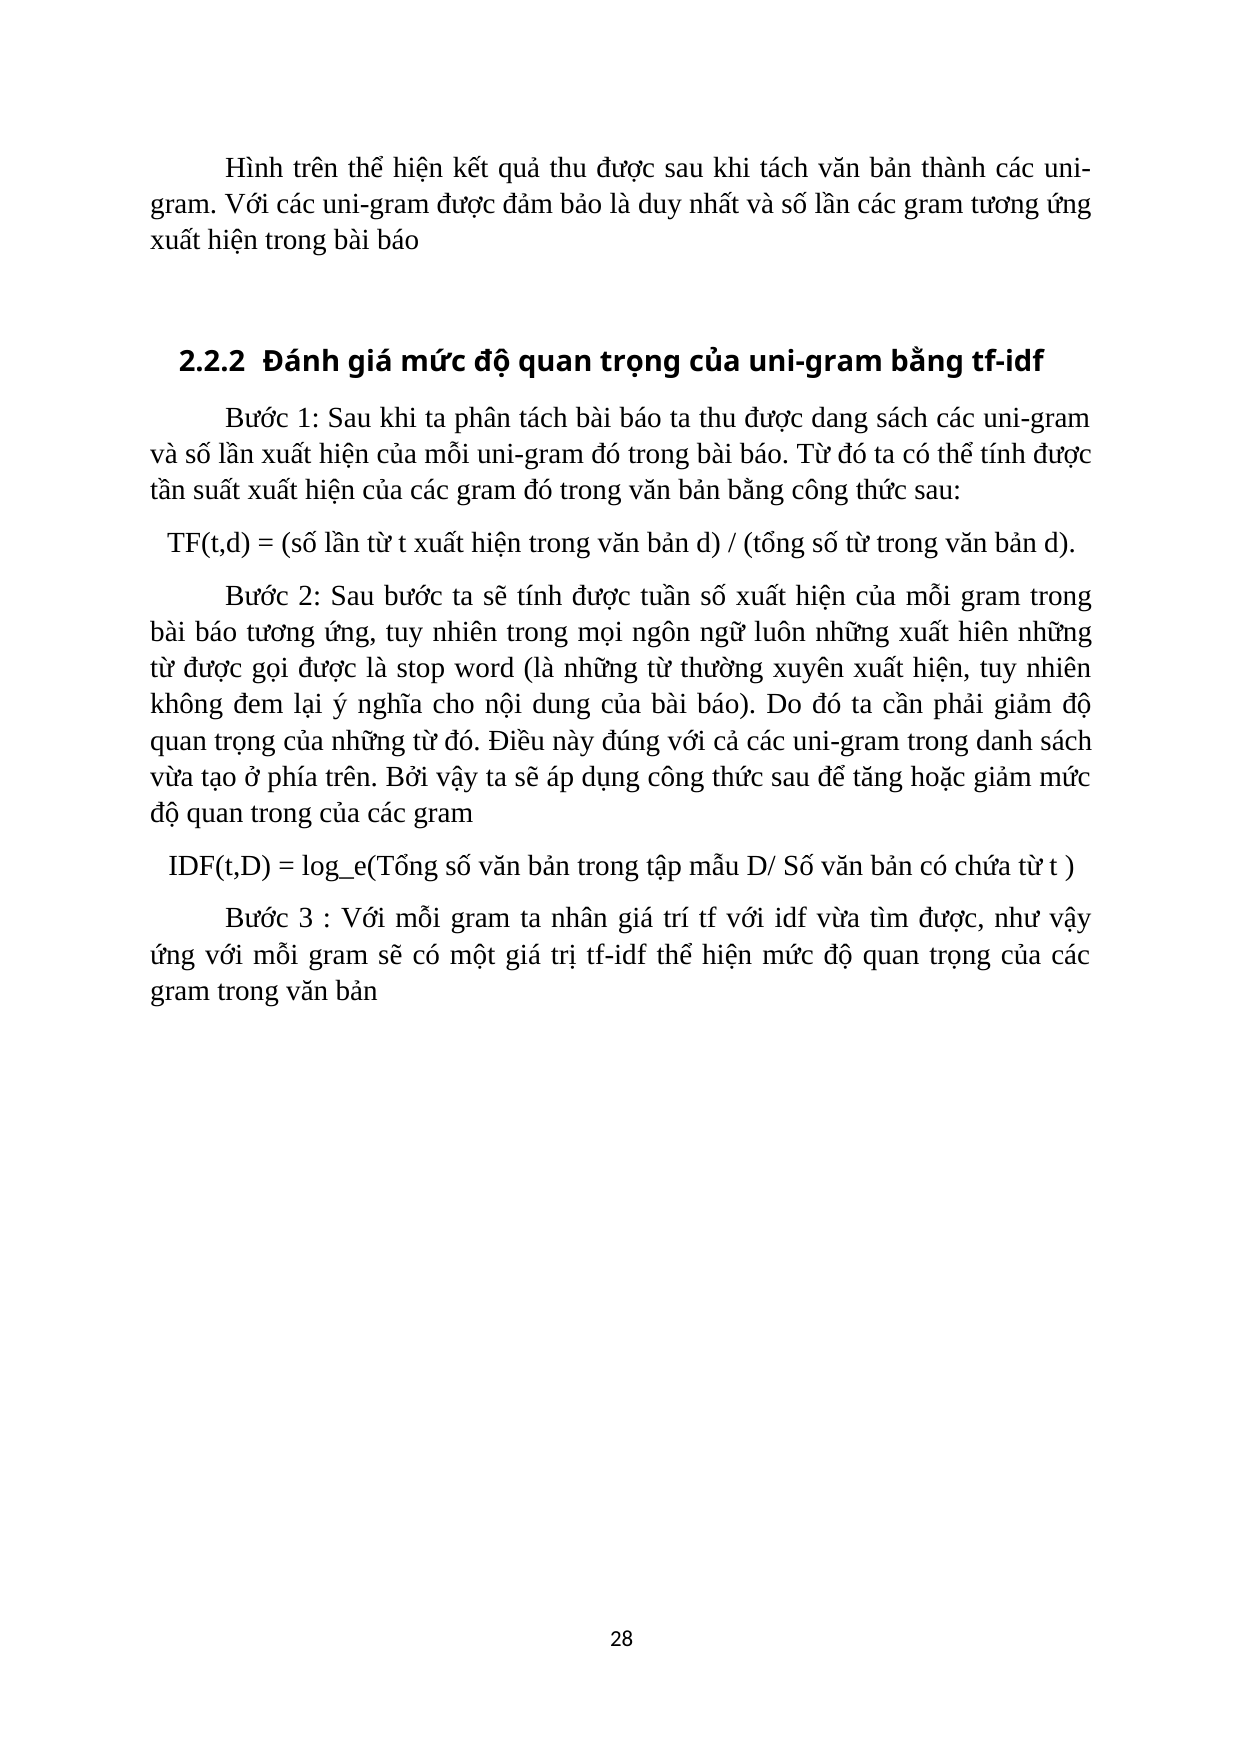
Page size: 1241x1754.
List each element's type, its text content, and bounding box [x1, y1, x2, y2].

text Bước 2: Sau bước ta sẽ tính được tuần số xuất hiện của mỗi gram trong bài báo tương ứng, tuy nhiên trong mọi ngôn ngữ luôn những xuất hiên những từ được gọi được là stop word (là những từ thường xuyên xuất hiện, tuy nhiên không đem lại ý nghĩa cho nội dung của bài báo). Do đó ta cần phải giảm độ quan trọng của những từ đó. Điều này đúng với cả các uni-gram trong danh sách vừa tạo ở phía trên. Bởi vậy ta sẽ áp dụng công thức sau để tăng hoặc giảm mức độ quan trong của các gram [150, 578, 1093, 828]
text Hình trên thể hiện kết quả thu được sau khi tách văn bản thành các uni-gram. Với các uni-gram được đảm bảo là duy nhất và số lần các gram tương ứng xuất hiện trong bài báo [150, 150, 1093, 256]
list Đánh giá mức độ quan trọng của uni-gram bằng tf-idf [178, 341, 1093, 380]
text Bước 1: Sau khi ta phân tách bài báo ta thu được dang sách các uni-gram và số lần xuất hiện của mỗi uni-gram đó trong bài báo. Từ đó ta có thể tính được tần suất xuất hiện của các gram đó trong văn bản bằng công thức sau: [150, 400, 1093, 506]
text TF(t,d) = (số lần từ t xuất hiện trong văn bản d) / (tổng số từ trong văn bản d). [150, 525, 1093, 559]
text IDF(t,D) = log_e(Tổng số văn bản trong tập mẫu D/ Số văn bản có chứa từ t ) [150, 848, 1093, 881]
text Bước 3 : Với mỗi gram ta nhân giá trí tf với idf vừa tìm được, như vậy ứng với mỗi gram sẽ có một giá trị tf-idf thể hiện mức độ quan trọng của các gram trong văn bản [150, 901, 1093, 1006]
